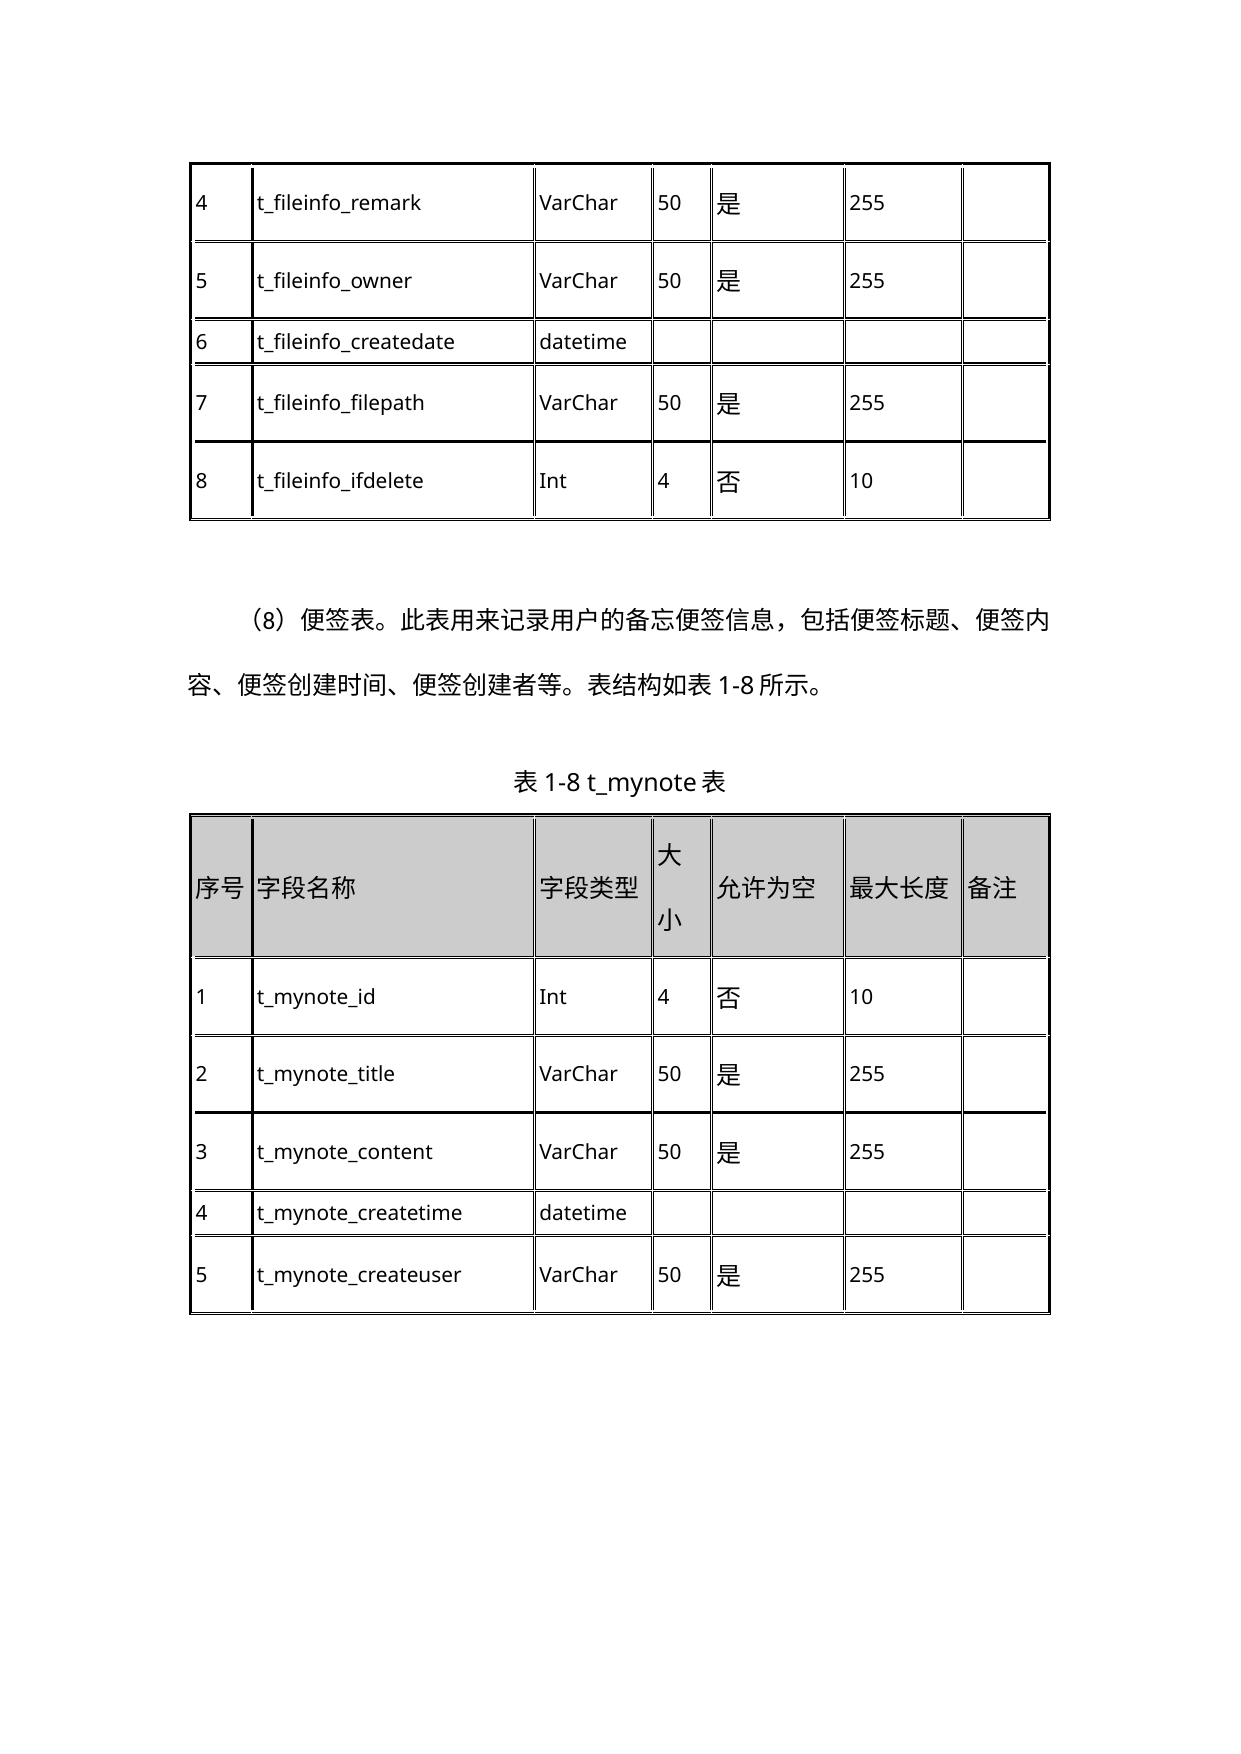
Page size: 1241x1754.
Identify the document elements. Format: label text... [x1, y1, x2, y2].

table_cell 4 [191, 1189, 252, 1234]
table_cell 255 [846, 366, 961, 440]
table_cell 10 [845, 443, 963, 517]
table_cell 50 [653, 1237, 712, 1311]
table_cell t_mynote_createuser [252, 1237, 534, 1311]
table_cell 5 [192, 240, 251, 317]
table_cell 255 [846, 1037, 961, 1111]
table_cell 4 [192, 164, 252, 239]
table_cell 50 [654, 243, 710, 317]
table_cell 是 [712, 1237, 844, 1311]
table_header 字段名称 [252, 817, 534, 956]
table_cell 8 [192, 440, 252, 517]
table_cell 6 [192, 317, 251, 362]
table_cell [846, 1192, 961, 1234]
table_cell [964, 317, 1049, 362]
table_cell 255 [845, 165, 963, 239]
table_cell 50 [654, 366, 710, 440]
table_header 大小 [653, 817, 712, 956]
table_cell VarChar [536, 366, 651, 440]
table_cell 3 [192, 1111, 251, 1189]
table_cell [713, 321, 843, 362]
table_cell t_mynote_content [254, 1114, 533, 1189]
table_cell [713, 1192, 843, 1234]
table_cell [654, 321, 710, 362]
table_cell 7 [192, 362, 251, 440]
table_cell datetime [536, 1192, 651, 1234]
table_header 最大长度 [845, 817, 963, 956]
table_cell 255 [846, 243, 961, 317]
table_cell 1 [191, 956, 252, 1033]
table_cell 255 [845, 1237, 963, 1311]
table_cell 5 [191, 1234, 252, 1311]
text 表1-8 t_mynote表 [187, 748, 1053, 813]
table_cell 4 [653, 443, 712, 517]
table_cell 是 [713, 366, 843, 440]
table_cell 50 [654, 1114, 710, 1189]
table_header 备注 [963, 817, 1048, 956]
table_header 允许为空 [712, 817, 844, 956]
table_cell t_mynote_createtime [254, 1192, 533, 1234]
table_cell t_fileinfo_remark [252, 165, 534, 239]
table_cell 4 [654, 959, 710, 1033]
table_cell [963, 956, 1049, 1033]
table_cell VarChar [536, 1037, 651, 1111]
table_cell t_fileinfo_createdate [254, 321, 533, 362]
table_cell 是 [713, 1037, 843, 1111]
table_cell 否 [713, 959, 843, 1033]
table_cell 10 [846, 959, 961, 1033]
table_cell 是 [713, 243, 843, 317]
table_cell datetime [536, 321, 651, 362]
table_cell VarChar [535, 165, 653, 239]
table_cell [654, 1192, 710, 1234]
table_cell t_fileinfo_ifdelete [252, 443, 534, 517]
table_cell Int [536, 959, 651, 1033]
table_cell VarChar [536, 1114, 651, 1189]
table_cell [964, 362, 1049, 440]
table_cell t_fileinfo_filepath [254, 366, 533, 440]
table_cell [964, 240, 1049, 317]
table_cell [963, 1234, 1049, 1311]
table_cell [846, 321, 961, 362]
table_cell [964, 1111, 1048, 1189]
table_cell VarChar [536, 243, 651, 317]
table_cell [964, 1034, 1049, 1111]
table_cell 是 [712, 165, 844, 239]
table_header 字段类型 [535, 817, 653, 956]
table_cell 是 [713, 1114, 843, 1189]
table_cell VarChar [535, 1237, 653, 1311]
table_header 序号 [192, 815, 252, 956]
table_cell Int [535, 443, 653, 517]
table_cell 50 [654, 1037, 710, 1111]
table_cell 2 [192, 1034, 251, 1111]
table_cell t_mynote_title [254, 1037, 533, 1111]
table_cell 否 [712, 443, 844, 517]
text （8）便签表。此表用来记录用户的备忘便签信息，包括便签标题、便签内容、便签创建时间、便签创建者等。表结构如表1-8所示。 [187, 586, 1053, 716]
table_cell [963, 165, 1048, 239]
table_cell [963, 440, 1048, 517]
table_cell 50 [653, 165, 712, 239]
table_cell 255 [846, 1114, 961, 1189]
table_cell [963, 1189, 1049, 1234]
table_cell t_fileinfo_owner [254, 243, 533, 317]
table_cell t_mynote_id [254, 959, 533, 1033]
